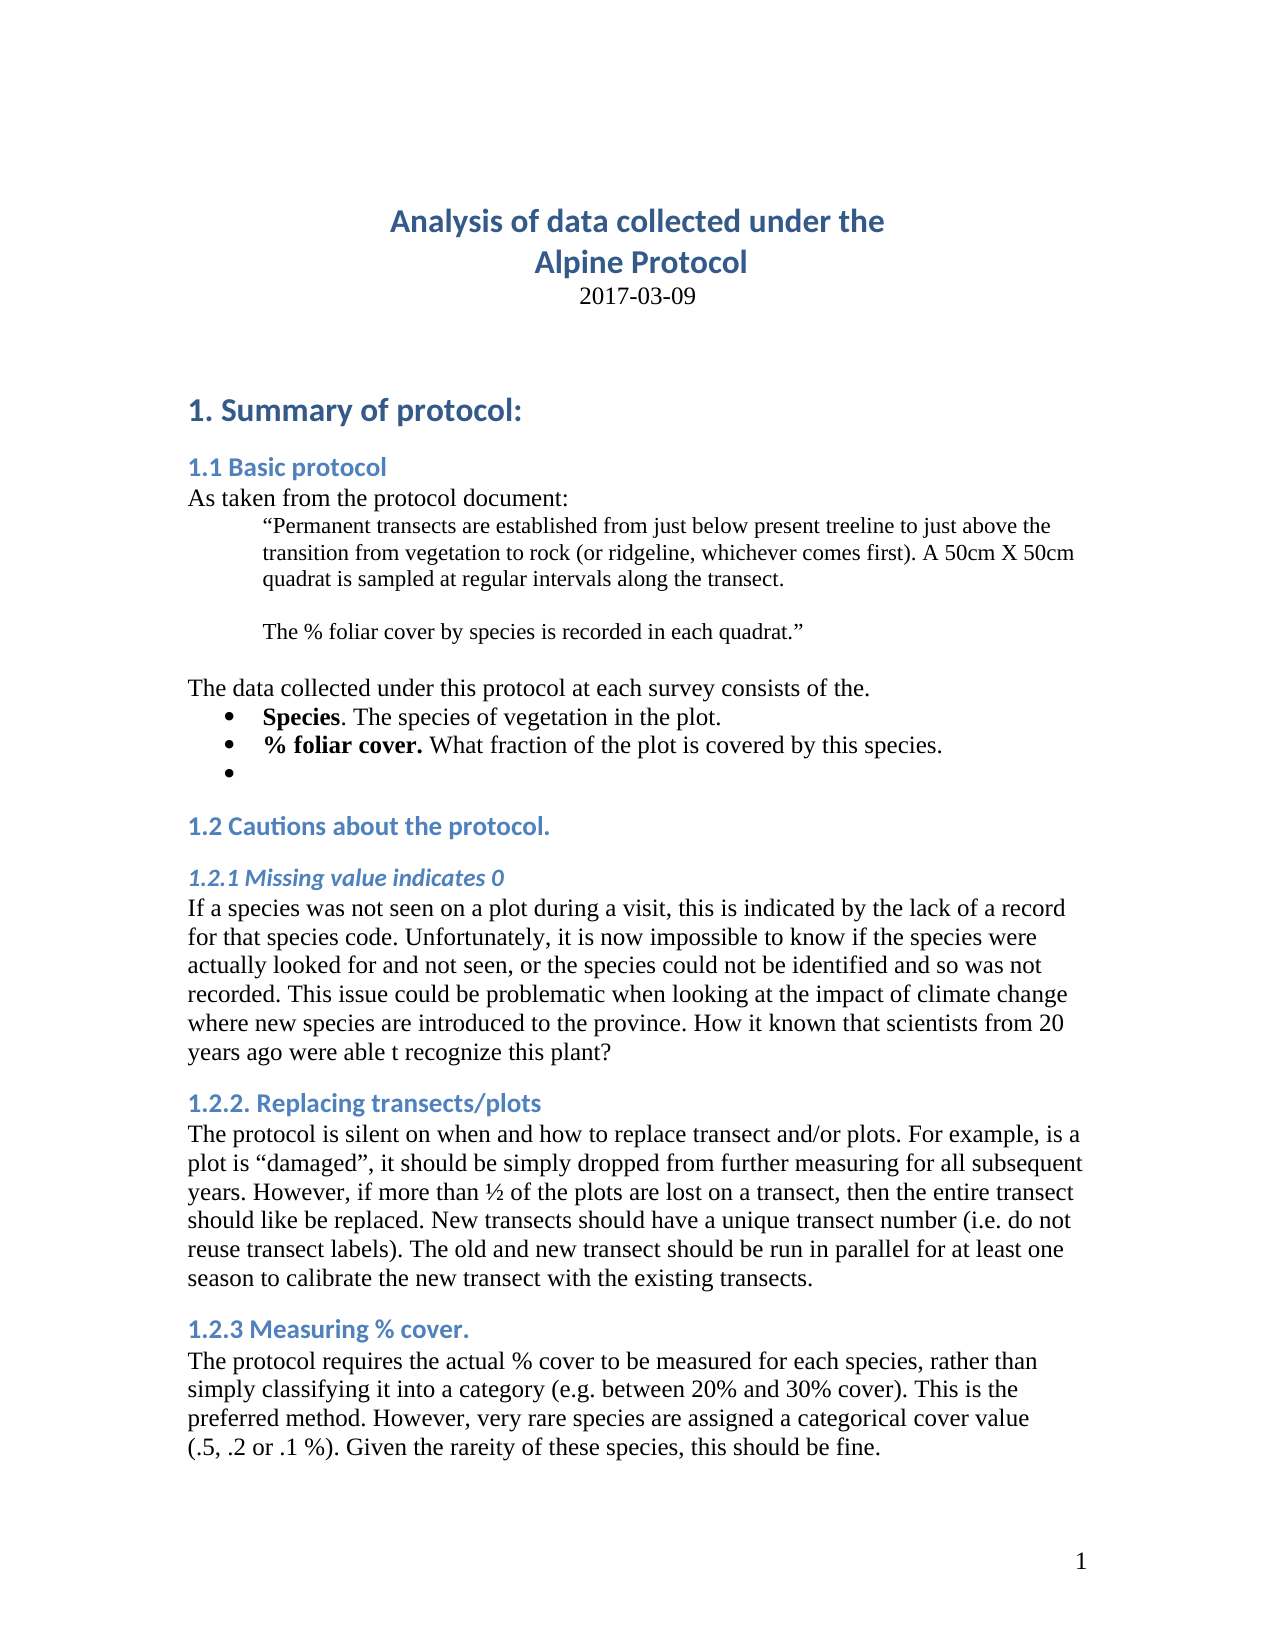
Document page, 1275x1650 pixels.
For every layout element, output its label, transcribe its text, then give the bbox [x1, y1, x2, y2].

list % foliar cover. What fraction of the plot is covered by this species. [225, 730, 1087, 759]
subtitle 1.2.1 Missing value indicates 0 [187, 862, 1087, 893]
subtitle 1. Summary of protocol: [187, 389, 1087, 430]
text As taken from the protocol document: [187, 483, 1087, 512]
subtitle 1.2.3 Measuring % cover. [187, 1313, 1087, 1346]
subtitle 1.2.2. Replacing transects/plots [187, 1086, 1087, 1119]
subtitle 1.2 Cautions about the protocol. [187, 809, 1087, 842]
subtitle 1.1 Basic protocol [187, 451, 1087, 483]
list Species. The species of vegetation in the plot. [225, 702, 1087, 730]
text If a species was not seen on a plot during a visit, this is indicated by the lack of a record for that species code. Unfortunately, it is now impossible to know if the species were actually looked for and not seen, or the species could not be identified and so was not recorded. This issue could be problematic when looking at the impact of climate change where new species are introduced to the province. How it known that scientists from 20 years ago were able t recognize this plant? [187, 893, 1087, 1066]
text 2017-03-09 [187, 281, 1087, 310]
text “Permanent transects are established from just below present treeline to just above the transition from vegetation to rock (or ridgeline, whichever comes first). A 50cm X 50cm quadrat is sampled at regular intervals along the transect. [262, 512, 1087, 591]
text The % foliar cover by species is recorded in each quadrat.” [262, 618, 1087, 644]
text The protocol requires the actual % cover to be measured for each species, rather than simply classifying it into a category (e.g. between 20% and 30% cover). This is the preferred method. However, very rare species are assigned a categorical cover value (.5, .2 or .1 %). Given the rareity of these species, this should be fine. [187, 1346, 1087, 1461]
text The data collected under this protocol at each survey consists of the. [187, 673, 1087, 702]
subtitle Analysis of data collected under the Alpine Protocol [187, 200, 1087, 281]
text The protocol is silent on when and how to replace transect and/or plots. For example, is a plot is “damaged”, it should be simply dropped from further measuring for all subsequent years. However, if more than ½ of the plots are lost on a transect, then the entire transect should like be replaced. New transects should have a unique transect number (i.e. do not reuse transect labels). The old and new transect should be run in parallel for at least one season to calibrate the new transect with the existing transects. [187, 1119, 1087, 1292]
